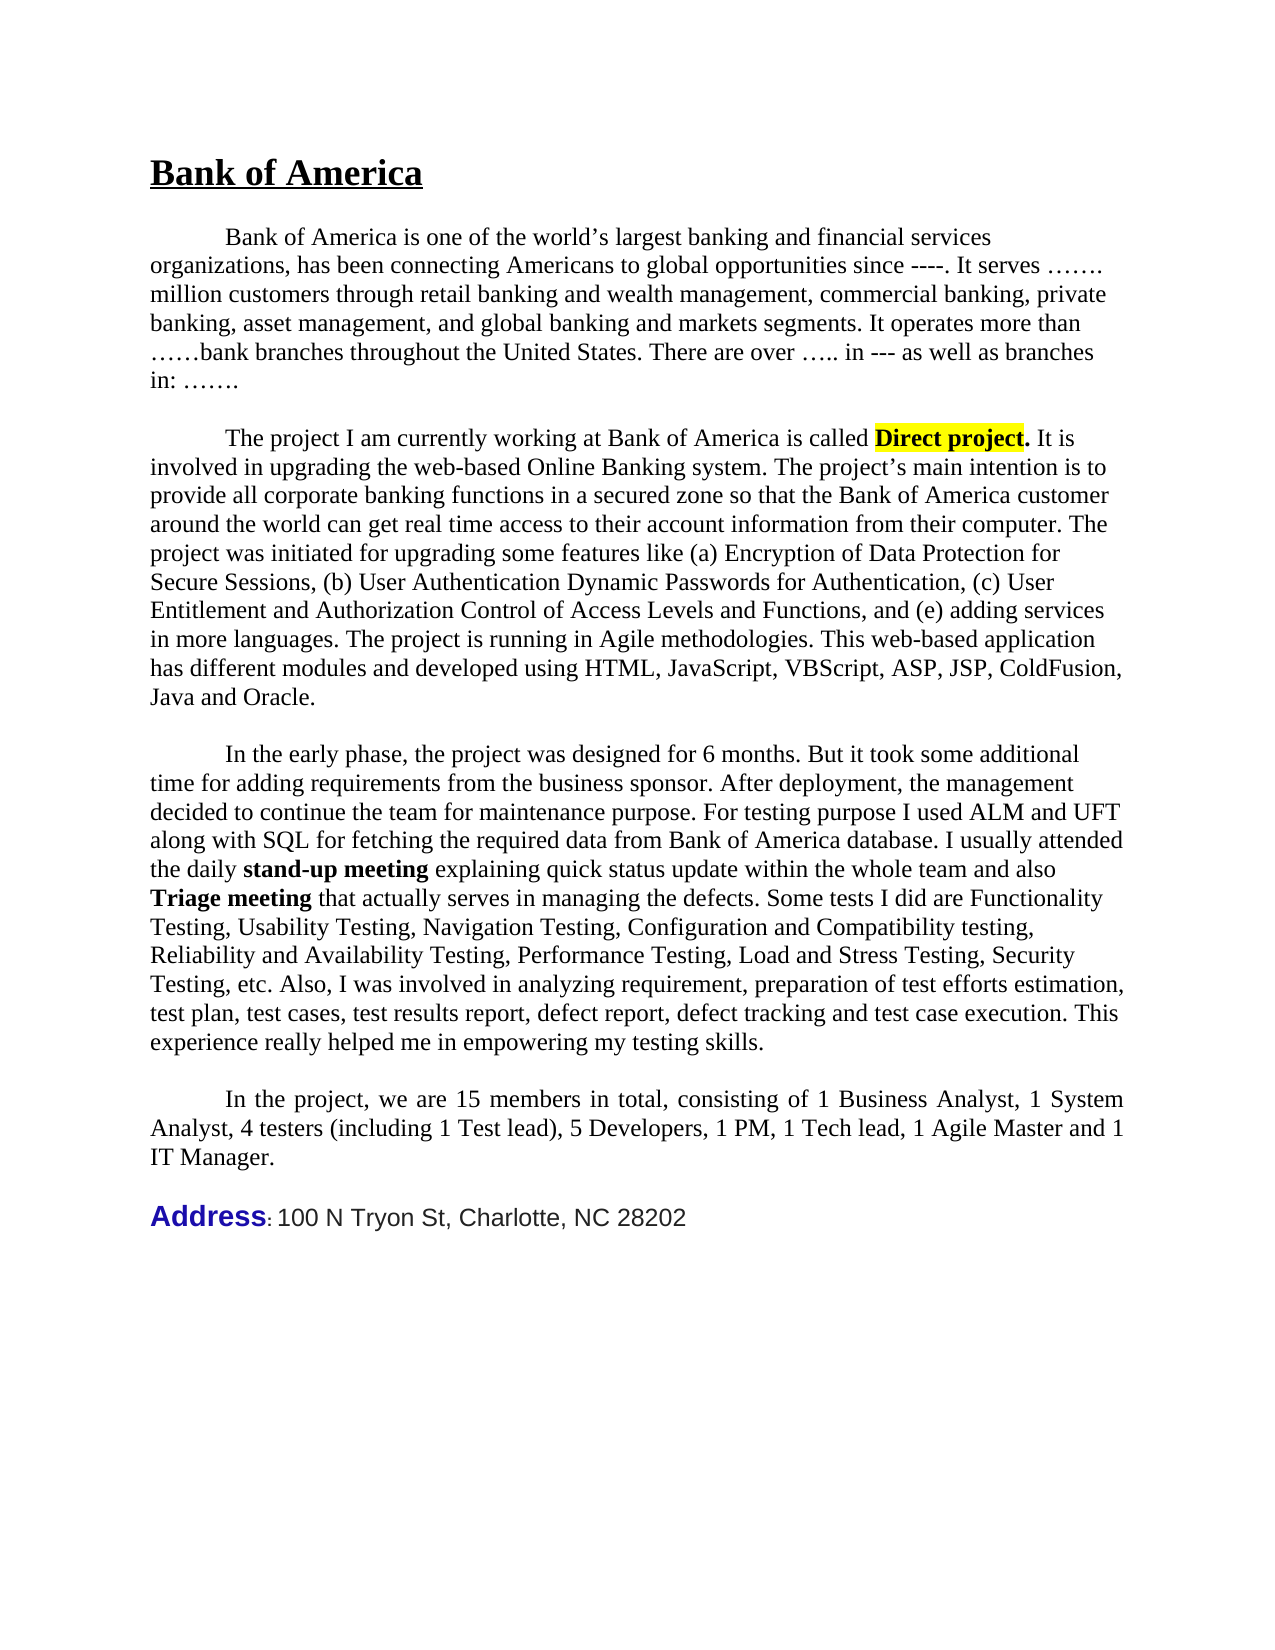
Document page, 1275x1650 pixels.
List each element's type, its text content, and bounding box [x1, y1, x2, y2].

text In the project, we are 15 members in total, consisting of 1 Business Analyst, 1 System Analyst, 4 testers (including 1 Test lead), 5 Developers, 1 PM, 1 Tech lead, 1 Agile Master and 1 IT Manager. [150, 1084, 1125, 1171]
text Bank of America [150, 150, 1125, 193]
text The project I am currently working at Bank of America is called Direct project. It is involved in upgrading the web-based Online Banking system. The project’s main intention is to provide all corporate banking functions in a secured zone so that the Bank of America customer around the world can get real time access to their account information from their computer. The project was initiated for upgrading some features like (a) Encryption of Data Protection for Secure Sessions, (b) User Authentication Dynamic Passwords for Authentication, (c) User Entitlement and Authorization Control of Access Levels and Functions, and (e) adding services in more languages. The project is running in Agile methodologies. This web-based application has different modules and developed using HTML, JavaScript, VBScript, ASP, JSP, ColdFusion, Java and Oracle. [150, 423, 1125, 711]
text Address: 100 N Tryon St, Charlotte, NC 28202 [267, 1199, 1125, 1233]
text In the early phase, the project was designed for 6 months. But it took some additional time for adding requirements from the business sponsor. After deployment, the management decided to continue the team for maintenance purpose. For testing purpose I used ALM and UFT along with SQL for fetching the required data from Bank of America database. I usually attended the daily stand-up meeting explaining quick status update within the whole team and also Triage meeting that actually serves in managing the defects. Some tests I did are Functionality Testing, Usability Testing, Navigation Testing, Configuration and Compatibility testing, Reliability and Availability Testing, Performance Testing, Load and Stress Testing, Security Testing, etc. Also, I was involved in analyzing requirement, preparation of test efforts estimation, test plan, test cases, test results report, defect report, defect tracking and test case execution. This experience really helped me in empowering my testing skills. [150, 739, 1125, 1056]
text Bank of America is one of the world’s largest banking and financial services organizations, has been connecting Americans to global opportunities since ----. It serves ……. million customers through retail banking and wealth management, commercial banking, private banking, asset management, and global banking and markets segments. It operates more than ……bank branches throughout the United States. There are over ….. in --- as well as branches in: ……. [150, 222, 1125, 394]
